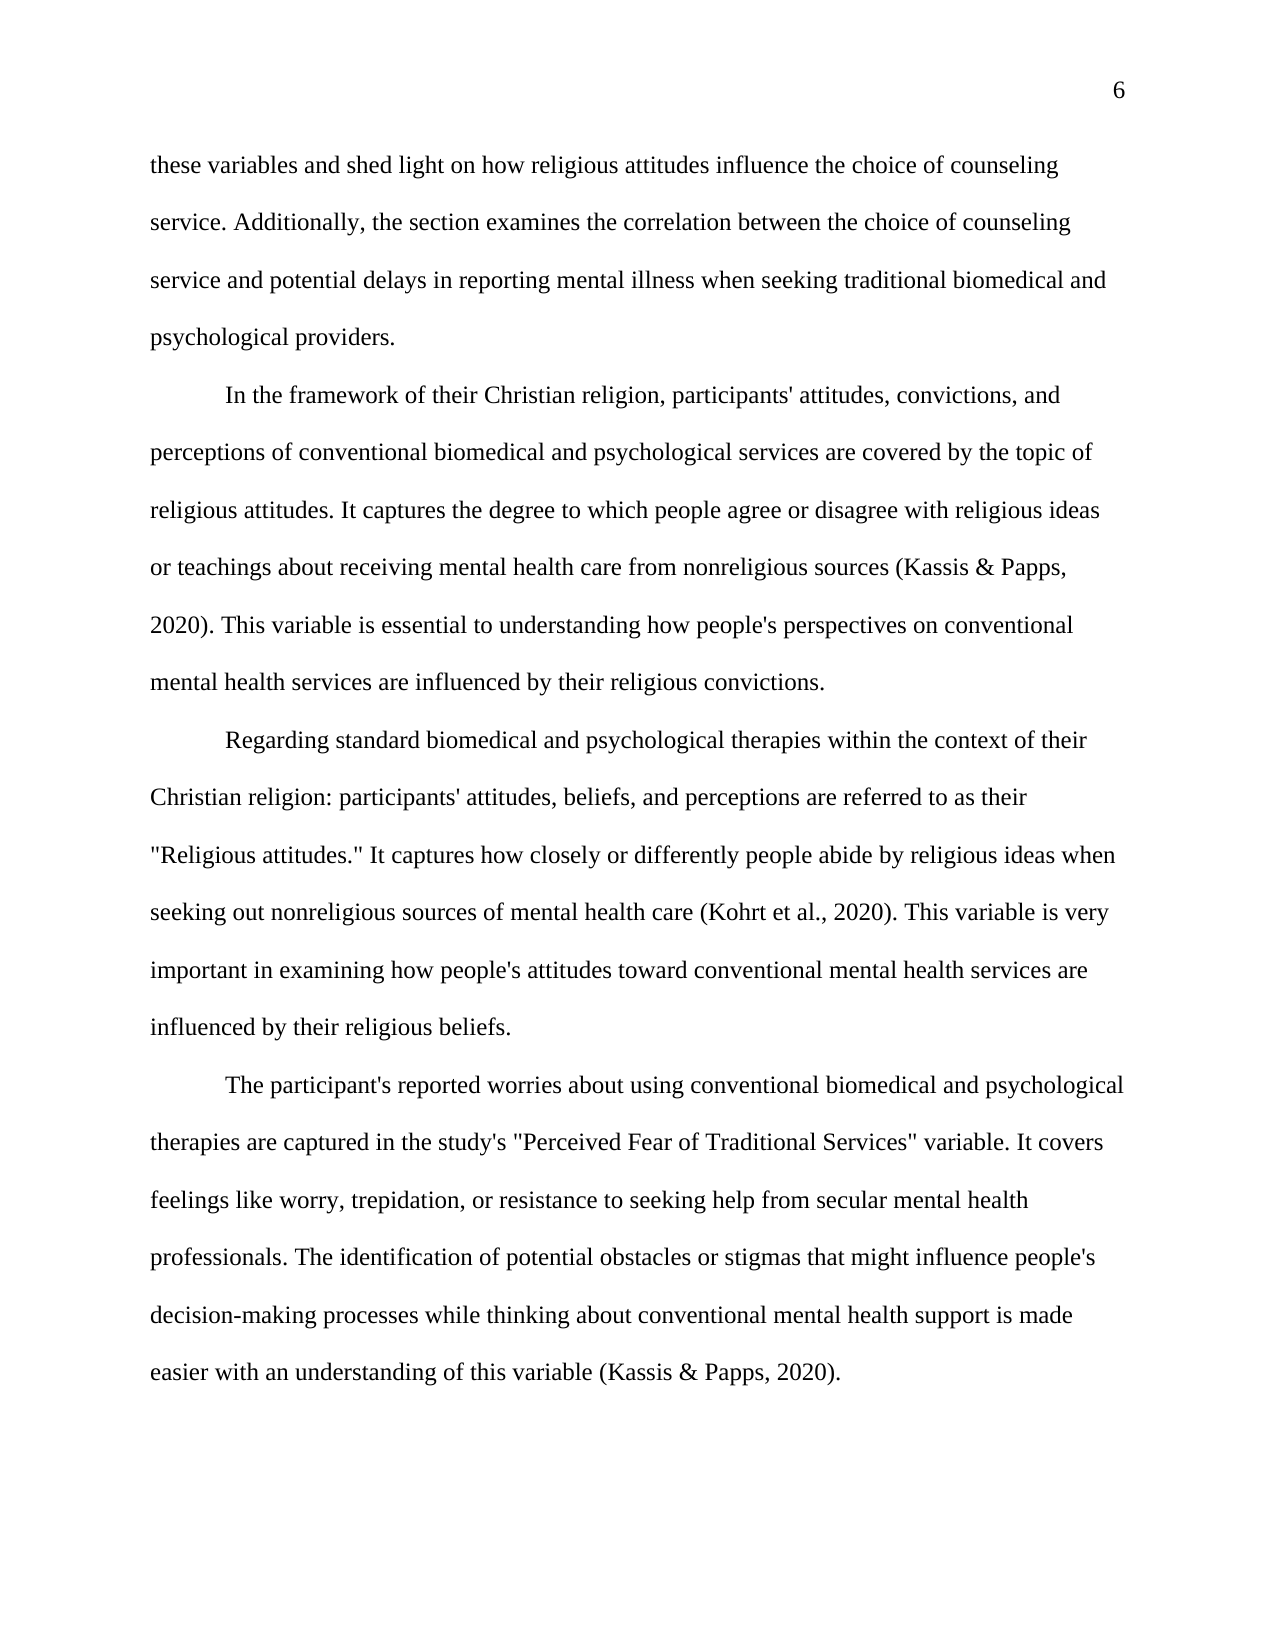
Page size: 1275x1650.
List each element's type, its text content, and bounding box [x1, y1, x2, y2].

text The participant's reported worries about using conventional biomedical and psychological therapies are captured in the study's "Perceived Fear of Traditional Services" variable. It covers feelings like worry, trepidation, or resistance to seeking help from secular mental health professionals. The identification of potential obstacles or stigmas that might influence people's decision-making processes while thinking about conventional mental health support is made easier with an understanding of this variable (Kassis & Papps, 2020). [150, 1070, 1125, 1386]
text Regarding standard biomedical and psychological therapies within the context of their Christian religion: participants' attitudes, beliefs, and perceptions are referred to as their "Religious attitudes." It captures how closely or differently people abide by religious ideas when seeking out nonreligious sources of mental health care (Kohrt et al., 2020). This variable is very important in examining how people's attitudes toward conventional mental health services are influenced by their religious beliefs. [150, 725, 1125, 1041]
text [150, 150, 1125, 351]
text In the framework of their Christian religion, participants' attitudes, convictions, and perceptions of conventional biomedical and psychological services are covered by the topic of religious attitudes. It captures the degree to which people agree or disagree with religious ideas or teachings about receiving mental health care from nonreligious sources (Kassis & Papps, 2020). This variable is essential to understanding how people's perspectives on conventional mental health services are influenced by their religious convictions. [150, 380, 1125, 696]
